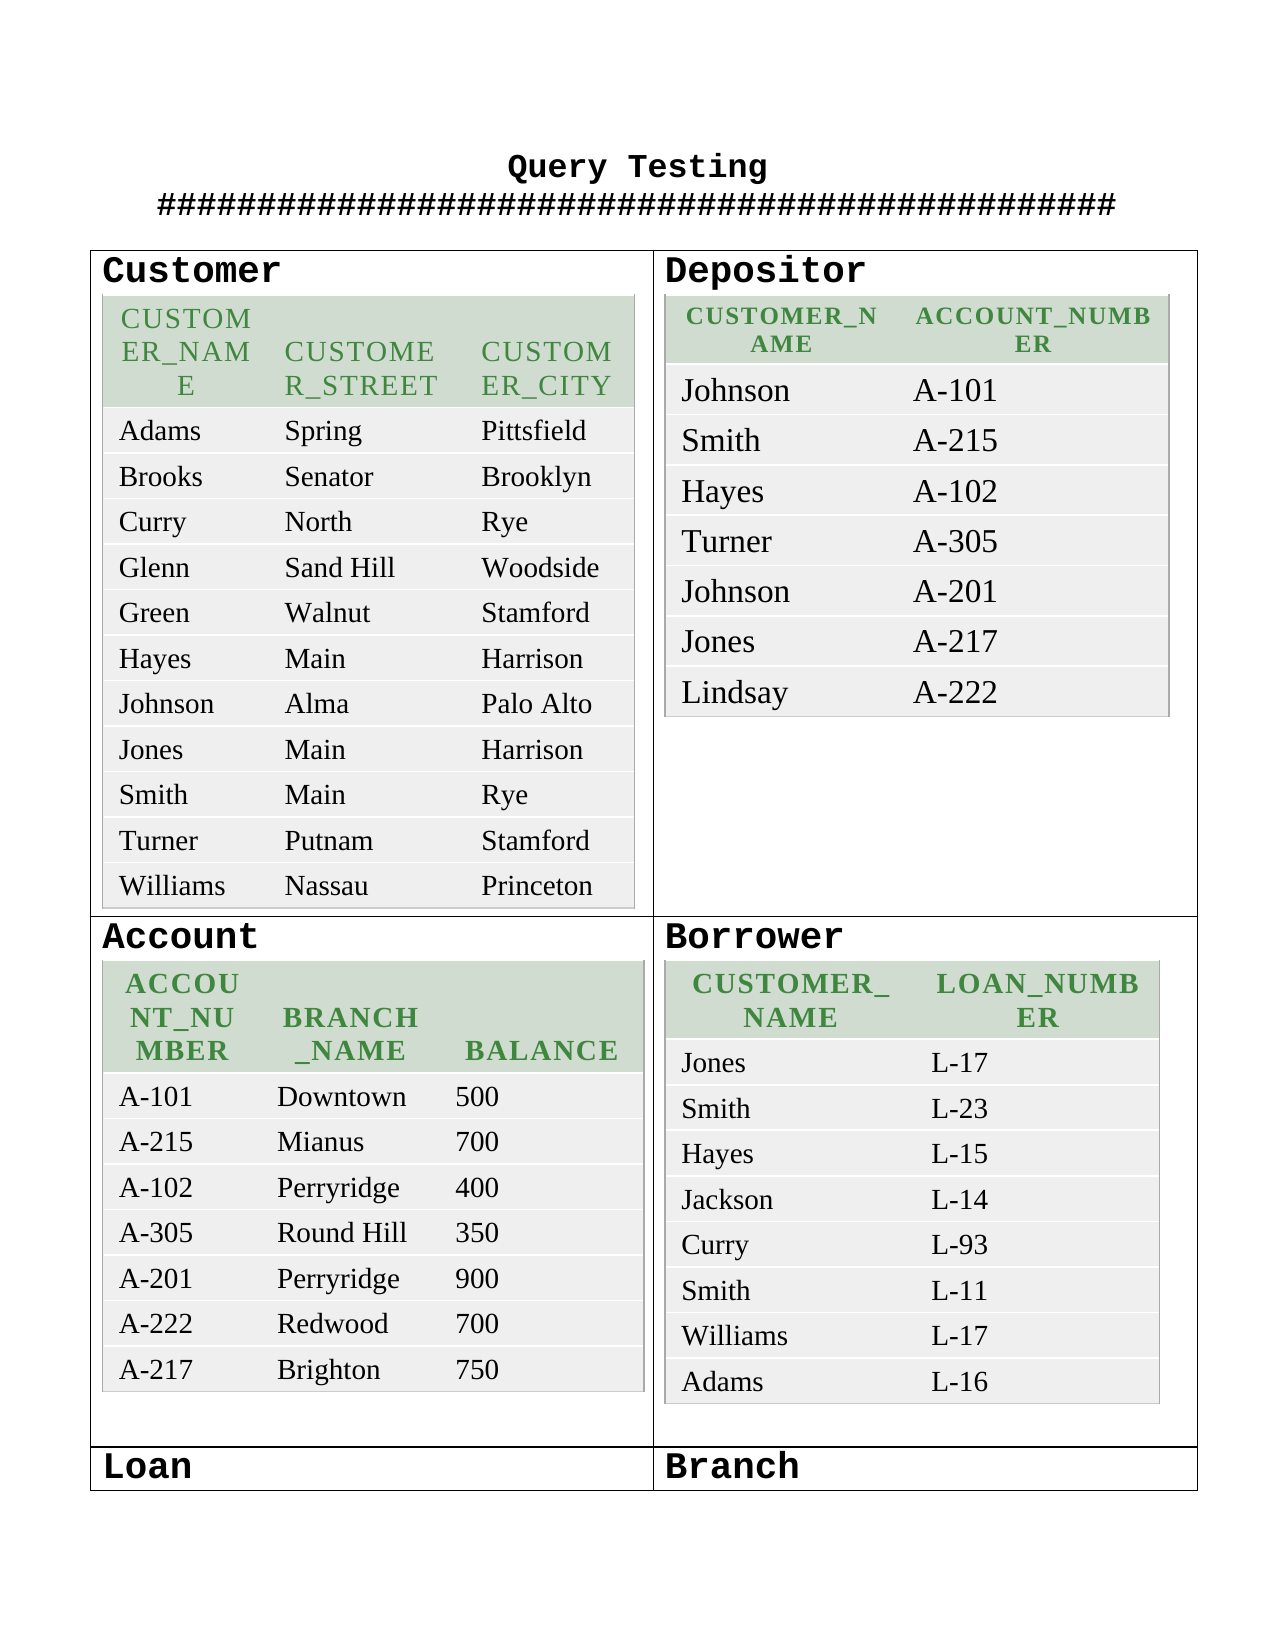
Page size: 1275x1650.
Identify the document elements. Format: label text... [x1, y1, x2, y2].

text Query Testing [156, 150, 1118, 188]
table_header Depositor [654, 251, 1197, 916]
text ################################################ [156, 188, 1118, 226]
table_cell Branch [654, 1448, 1197, 1490]
table_cell Borrower [654, 917, 1197, 1446]
table_cell Loan [91, 1448, 653, 1490]
table_cell Account [91, 917, 653, 1446]
table_header Customer [91, 251, 653, 916]
